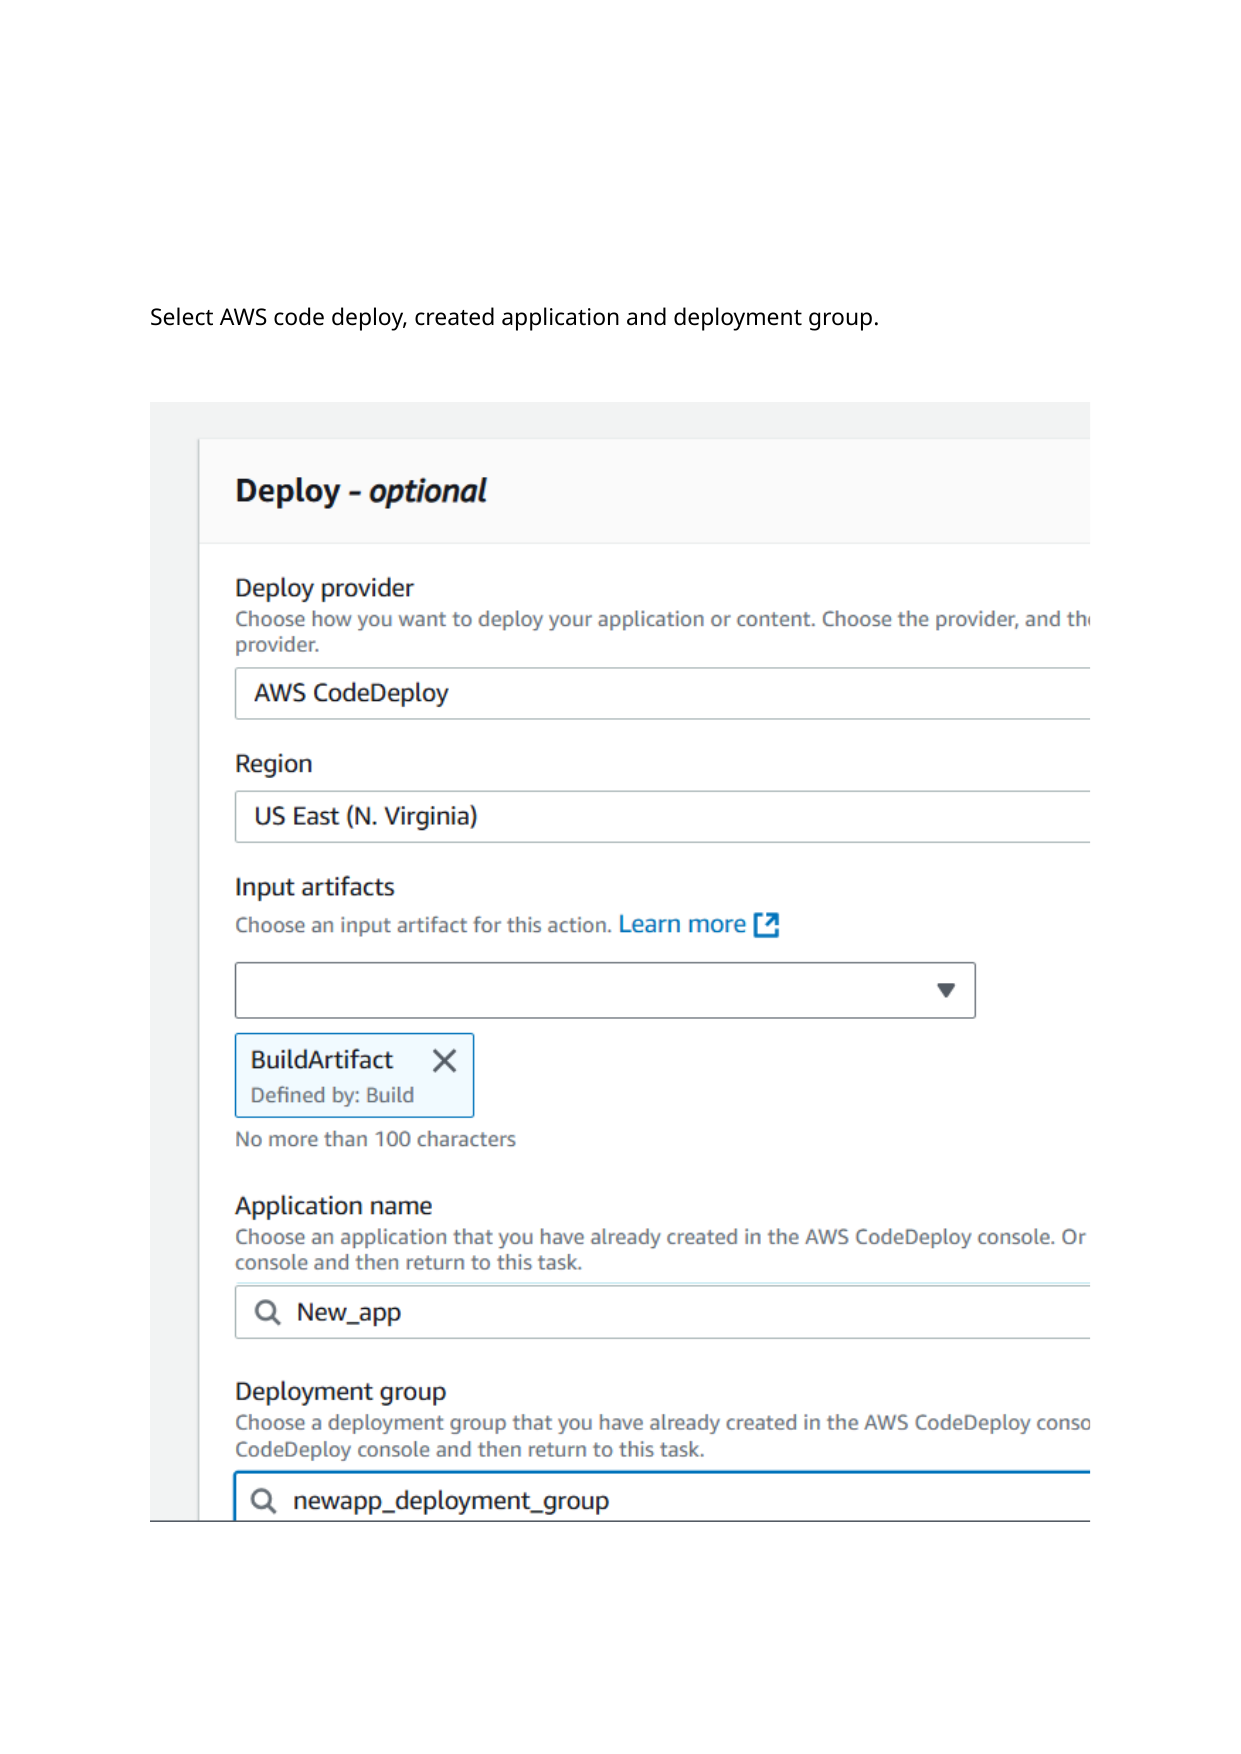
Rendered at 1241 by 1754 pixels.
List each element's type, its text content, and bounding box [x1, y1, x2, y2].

picture [150, 402, 1091, 1522]
text Select AWS code deploy, created application and deployment group. [150, 301, 1090, 332]
